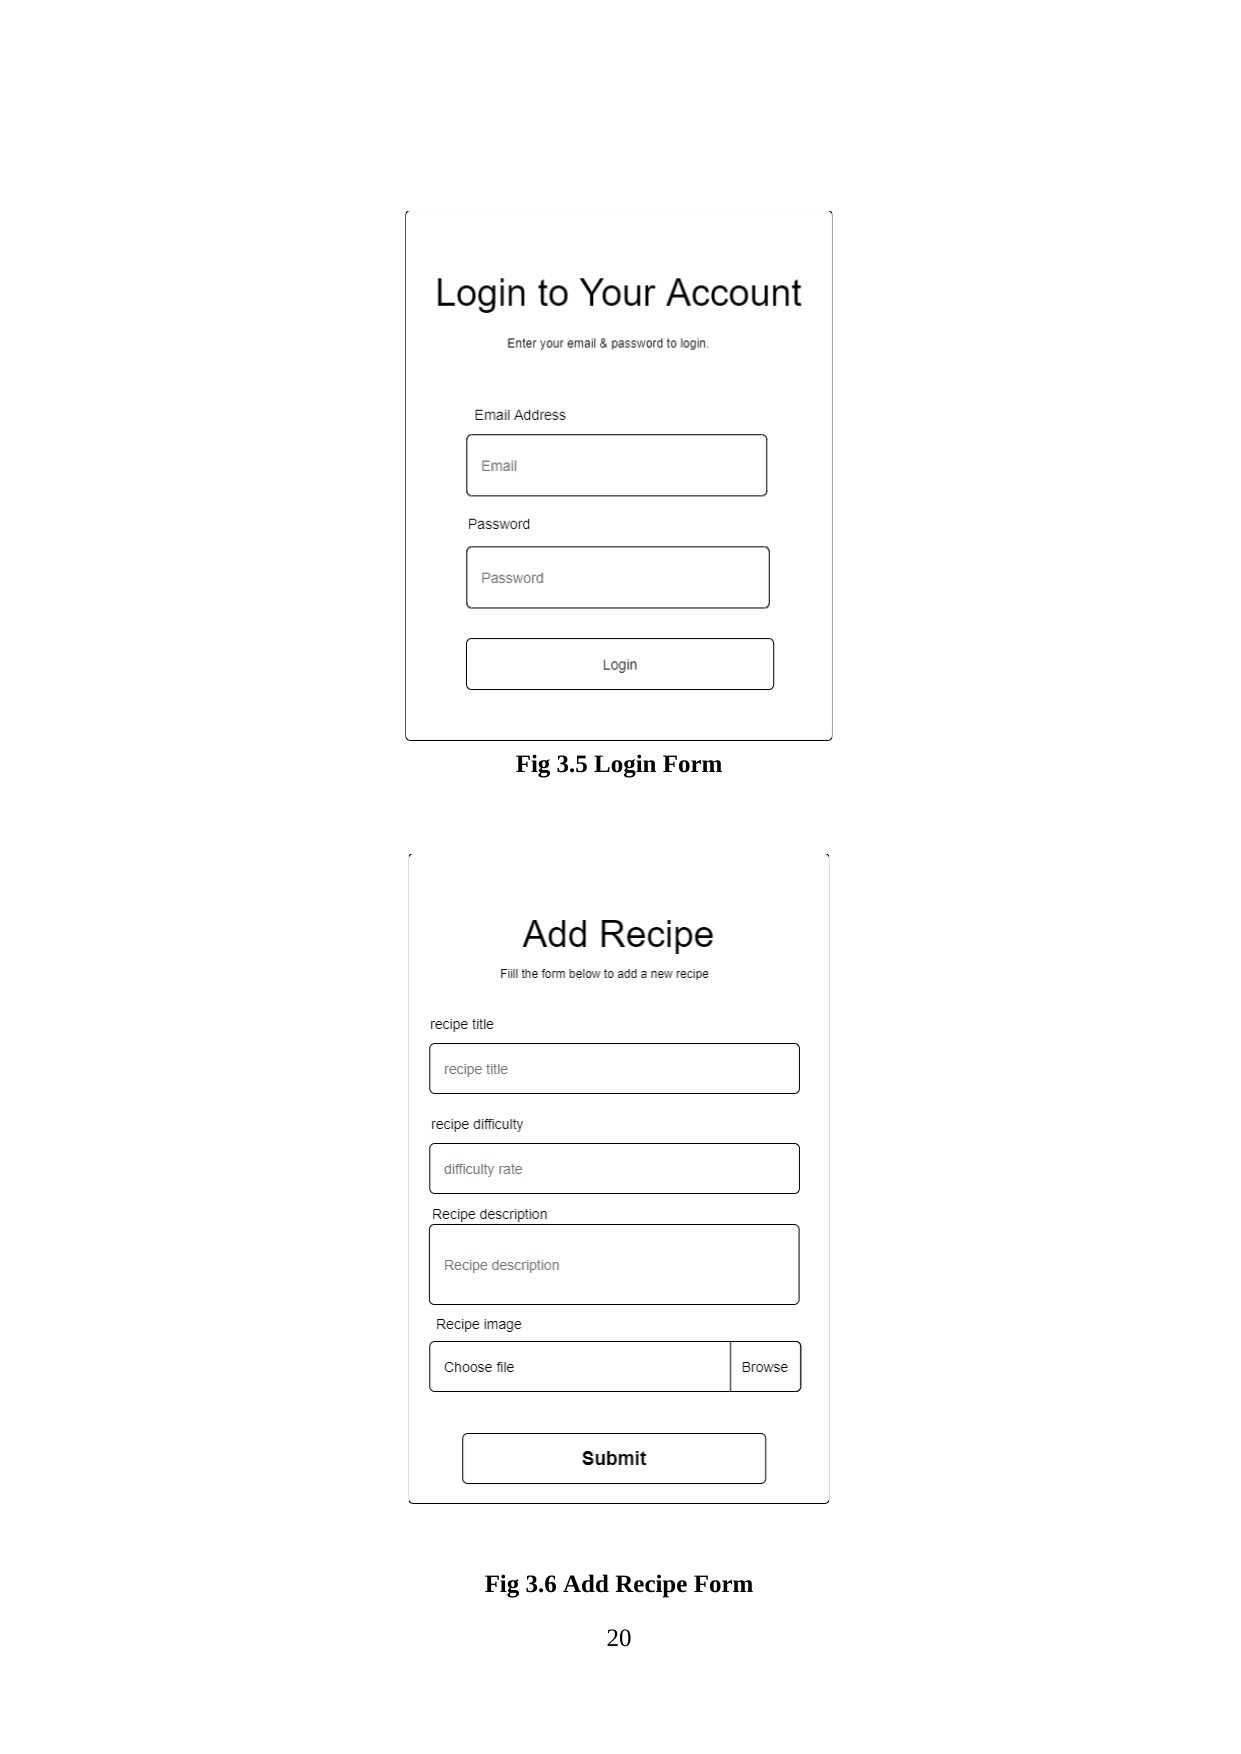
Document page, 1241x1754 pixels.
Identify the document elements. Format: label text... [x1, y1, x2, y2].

picture [408, 854, 830, 1504]
text Fig 3.6 Add Recipe Form [151, 1569, 1087, 1598]
text Fig 3.5 Login Form [151, 749, 1087, 778]
picture [405, 211, 833, 741]
